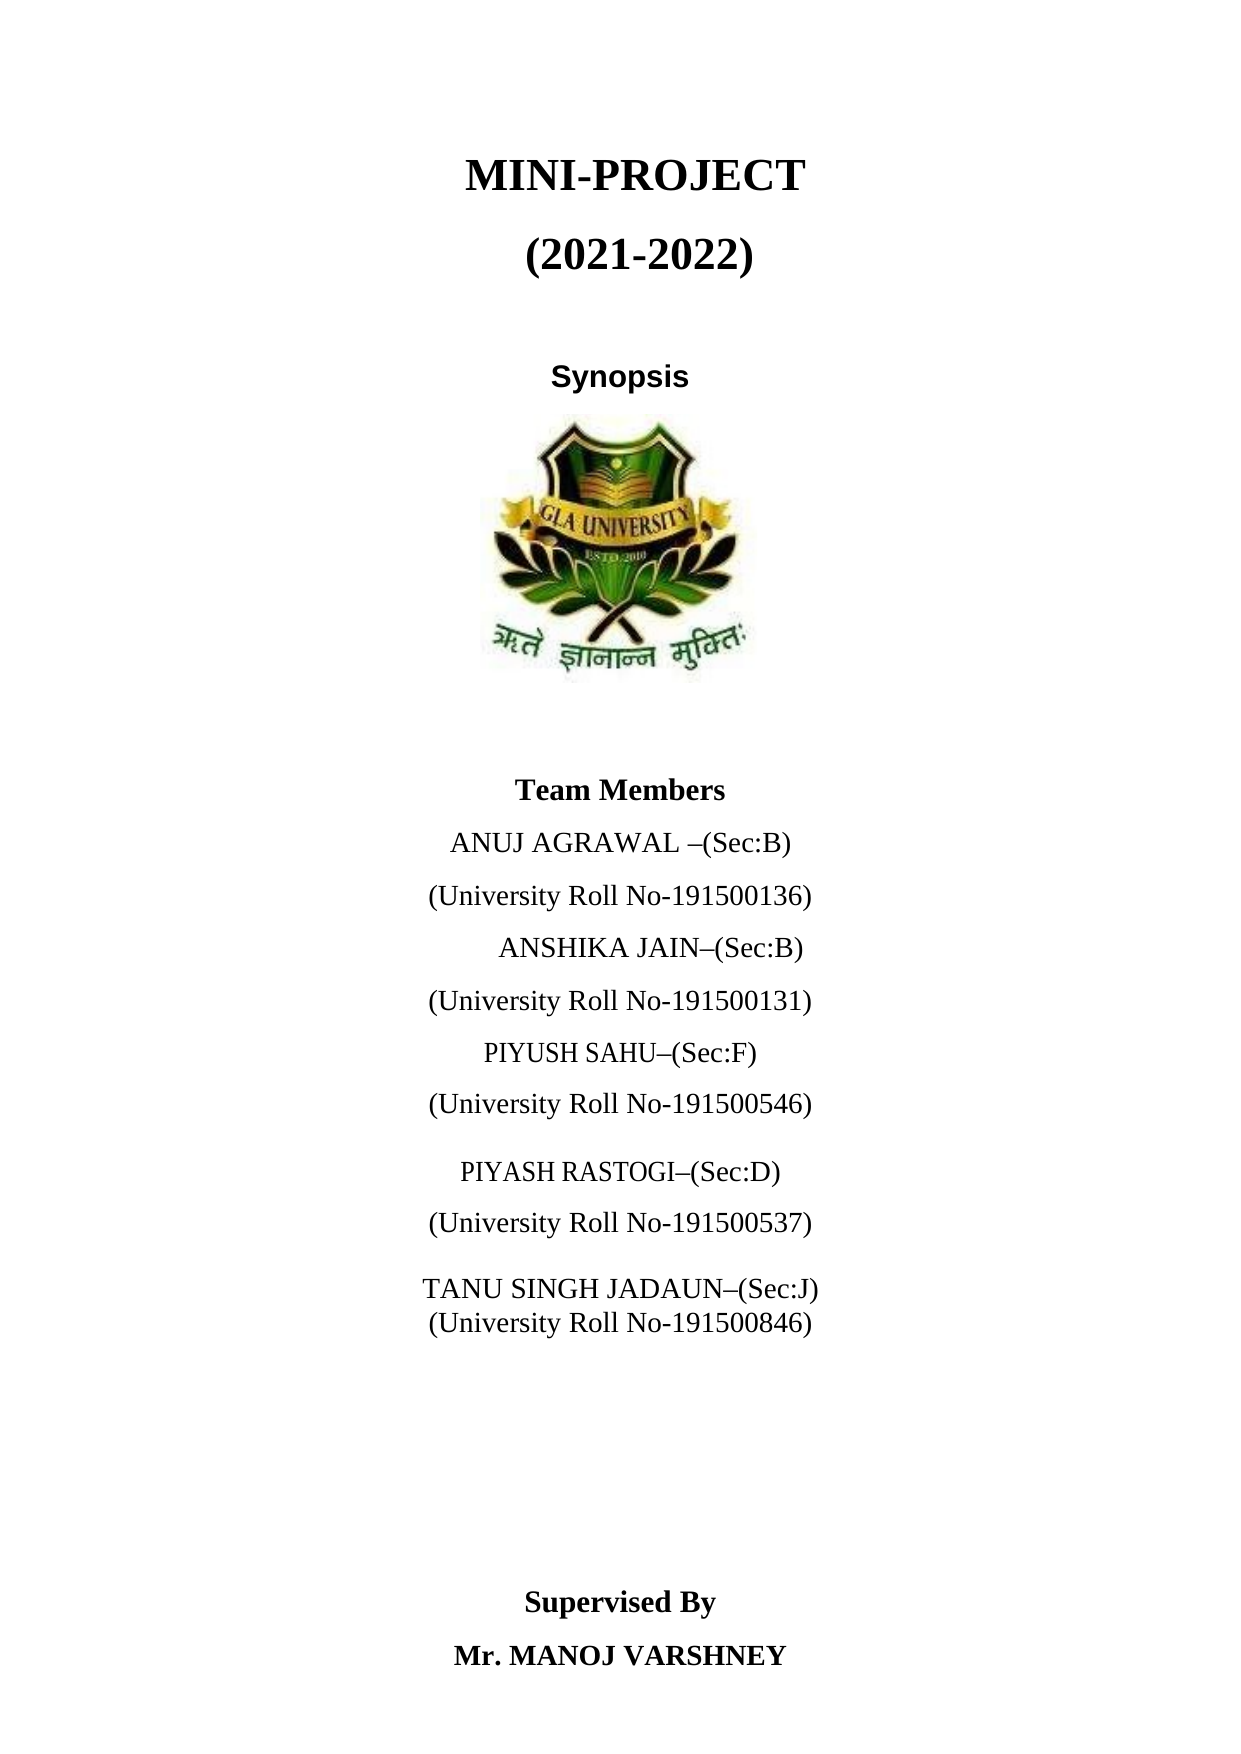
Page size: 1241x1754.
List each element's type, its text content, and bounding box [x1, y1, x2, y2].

title (2021-2022) [361, 227, 878, 279]
title MINI-PROJECT [361, 148, 878, 201]
text Team Members [361, 771, 878, 807]
text (University Roll No-191500546) [361, 1087, 879, 1120]
subtitle Mr. MANOJ VARSHNEY [361, 1638, 879, 1671]
text (University Roll No-191500136) ANSHIKA JAIN–(Sec:B) [428, 878, 814, 964]
text TANU SINGH JADAUN–(Sec:J) [361, 1272, 879, 1306]
text (University Roll No-191500537) [361, 1206, 879, 1239]
picture [480, 414, 758, 683]
text (University Roll No-191500131) [428, 983, 813, 1016]
text (University Roll No-191500846) [361, 1306, 879, 1339]
text PIYASH RASTOGI–(Sec:D) [428, 1154, 813, 1187]
subtitle Supervised By [361, 1583, 879, 1619]
text ANUJ AGRAWAL –(Sec:B) [361, 826, 879, 859]
subtitle Synopsis [361, 358, 879, 394]
text PIYUSH SAHU–(Sec:F) [428, 1035, 813, 1068]
